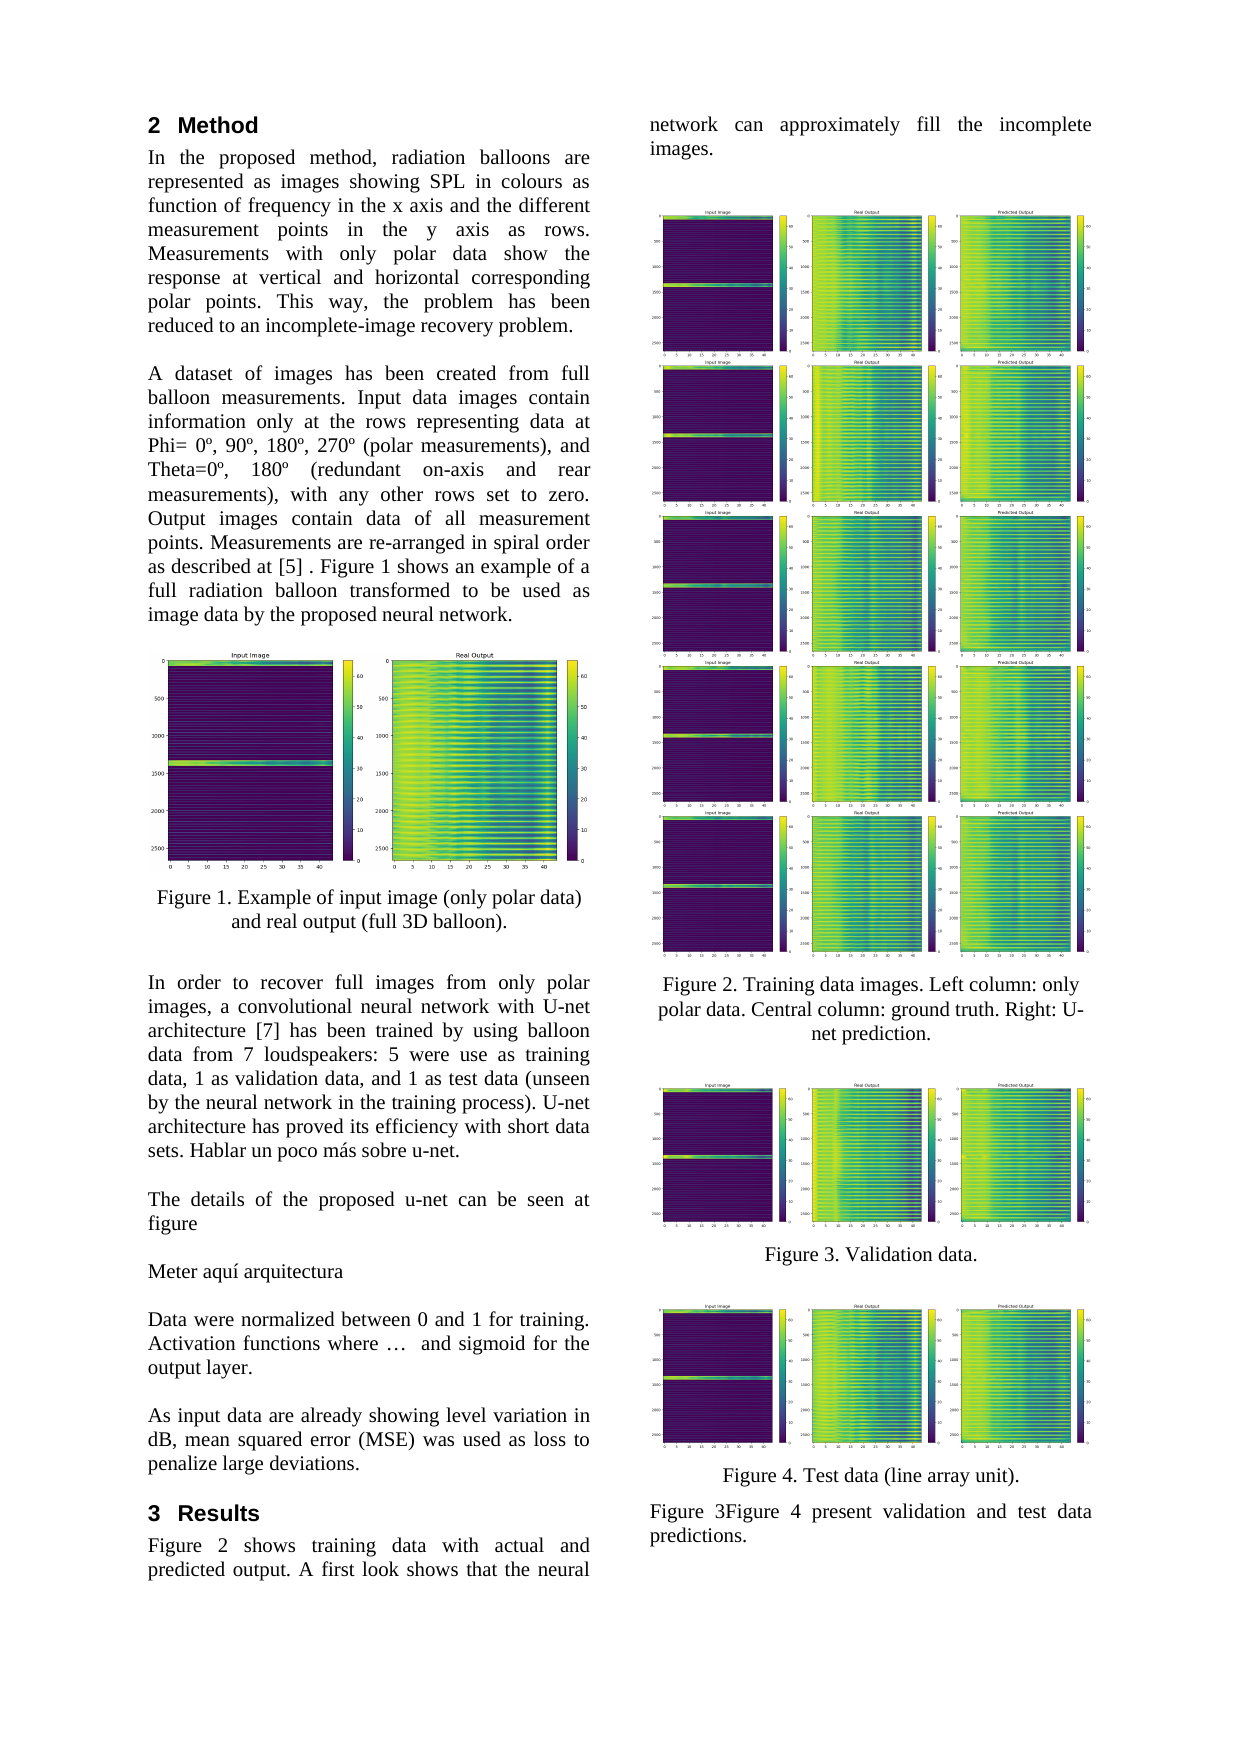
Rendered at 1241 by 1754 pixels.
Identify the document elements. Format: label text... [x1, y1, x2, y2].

text Figure 3. Validation data. [649, 1242, 1092, 1266]
picture [649, 1081, 1093, 1230]
text Figure 2 shows training data with actual and predicted output. A first look shows that the neural network can approximately fill the incomplete images. [148, 1533, 591, 1581]
text Meter aquí arquitectura [148, 1259, 591, 1283]
text Figure 2. Training data images. Left column: only polar data. Central column: ground truth. Right: U-net prediction. [649, 972, 1092, 1044]
text Figure 1. Example of input image (only polar data) and real output (full 3D balloon). [148, 885, 591, 933]
text Data were normalized between 0 and 1 for training. Activation functions where … and sigmoid for the output layer. [148, 1307, 591, 1379]
picture [147, 650, 591, 873]
text In the proposed method, radiation balloons are represented as images showing SPL in colours as function of frequency in the x axis and the different measurement points in the y axis as rows. Measurements with only polar data show the response at vertical and horizontal corresponding polar points. This way, the problem has been reduced to an incomplete-image recovery problem. [148, 144, 591, 337]
text Figures 3-4 present validation and test data predictions. [649, 1499, 1092, 1547]
text A dataset of images has been created from full balloon measurements. Input data images contain information only at the rows representing data at Phi= 0º, 90º, 180º, 270º (polar measurements), and Theta=0º, 180º (redundant on-axis and rear measurements), with any other rows set to zero. Output images contain data of all measurement points. Measurements are re-arranged in spiral order as described at . Figure 1 shows an example of a full radiation balloon transformed to be used as image data by the proposed neural network. [148, 361, 591, 626]
subtitle Method [148, 112, 591, 138]
text The details of the proposed u-net can be seen at figure [148, 1186, 591, 1234]
text Figure 4. Test data (line array unit). [649, 1463, 1092, 1487]
text As input data are already showing level variation in dB, mean squared error (MSE) was used as loss to penalize large deviations. [148, 1403, 591, 1475]
subtitle Results [148, 1500, 591, 1527]
picture [649, 208, 1093, 960]
text In order to recover full images from only polar images, a convolutional neural network with U-net architecture has been trained by using balloon data from 7 loudspeakers: 5 were use as training data, 1 as validation data, and 1 as test data (unseen by the neural network in the training process). U-net architecture has proved its efficiency with short data sets. Hablar un poco más sobre u-net. [148, 970, 591, 1162]
picture [649, 1302, 1093, 1451]
text Figure 2 shows training data with actual and predicted output. A first look shows that the neural network can approximately fill the incomplete images. [649, 112, 1092, 160]
